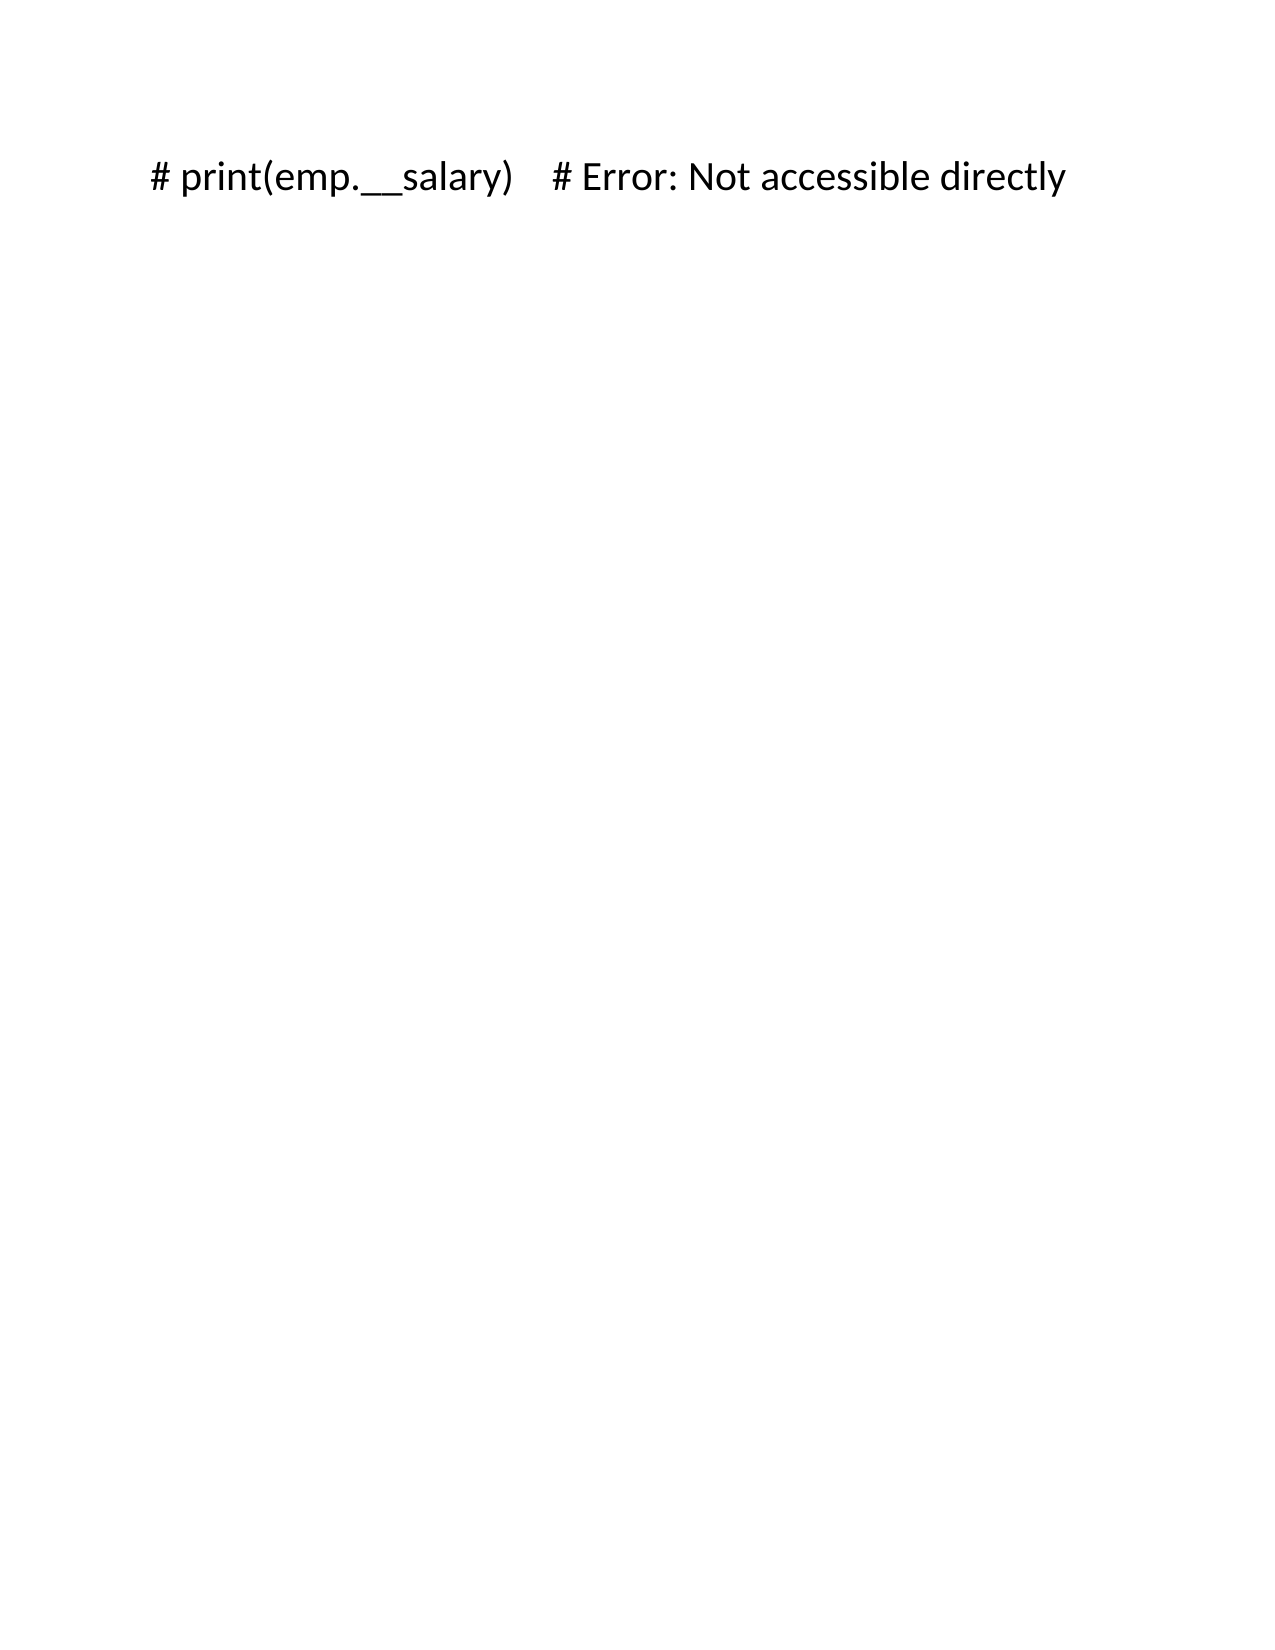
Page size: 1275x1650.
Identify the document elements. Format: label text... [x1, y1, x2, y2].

text # print(emp.__salary) # Error: Not accessible directly [150, 150, 1125, 201]
